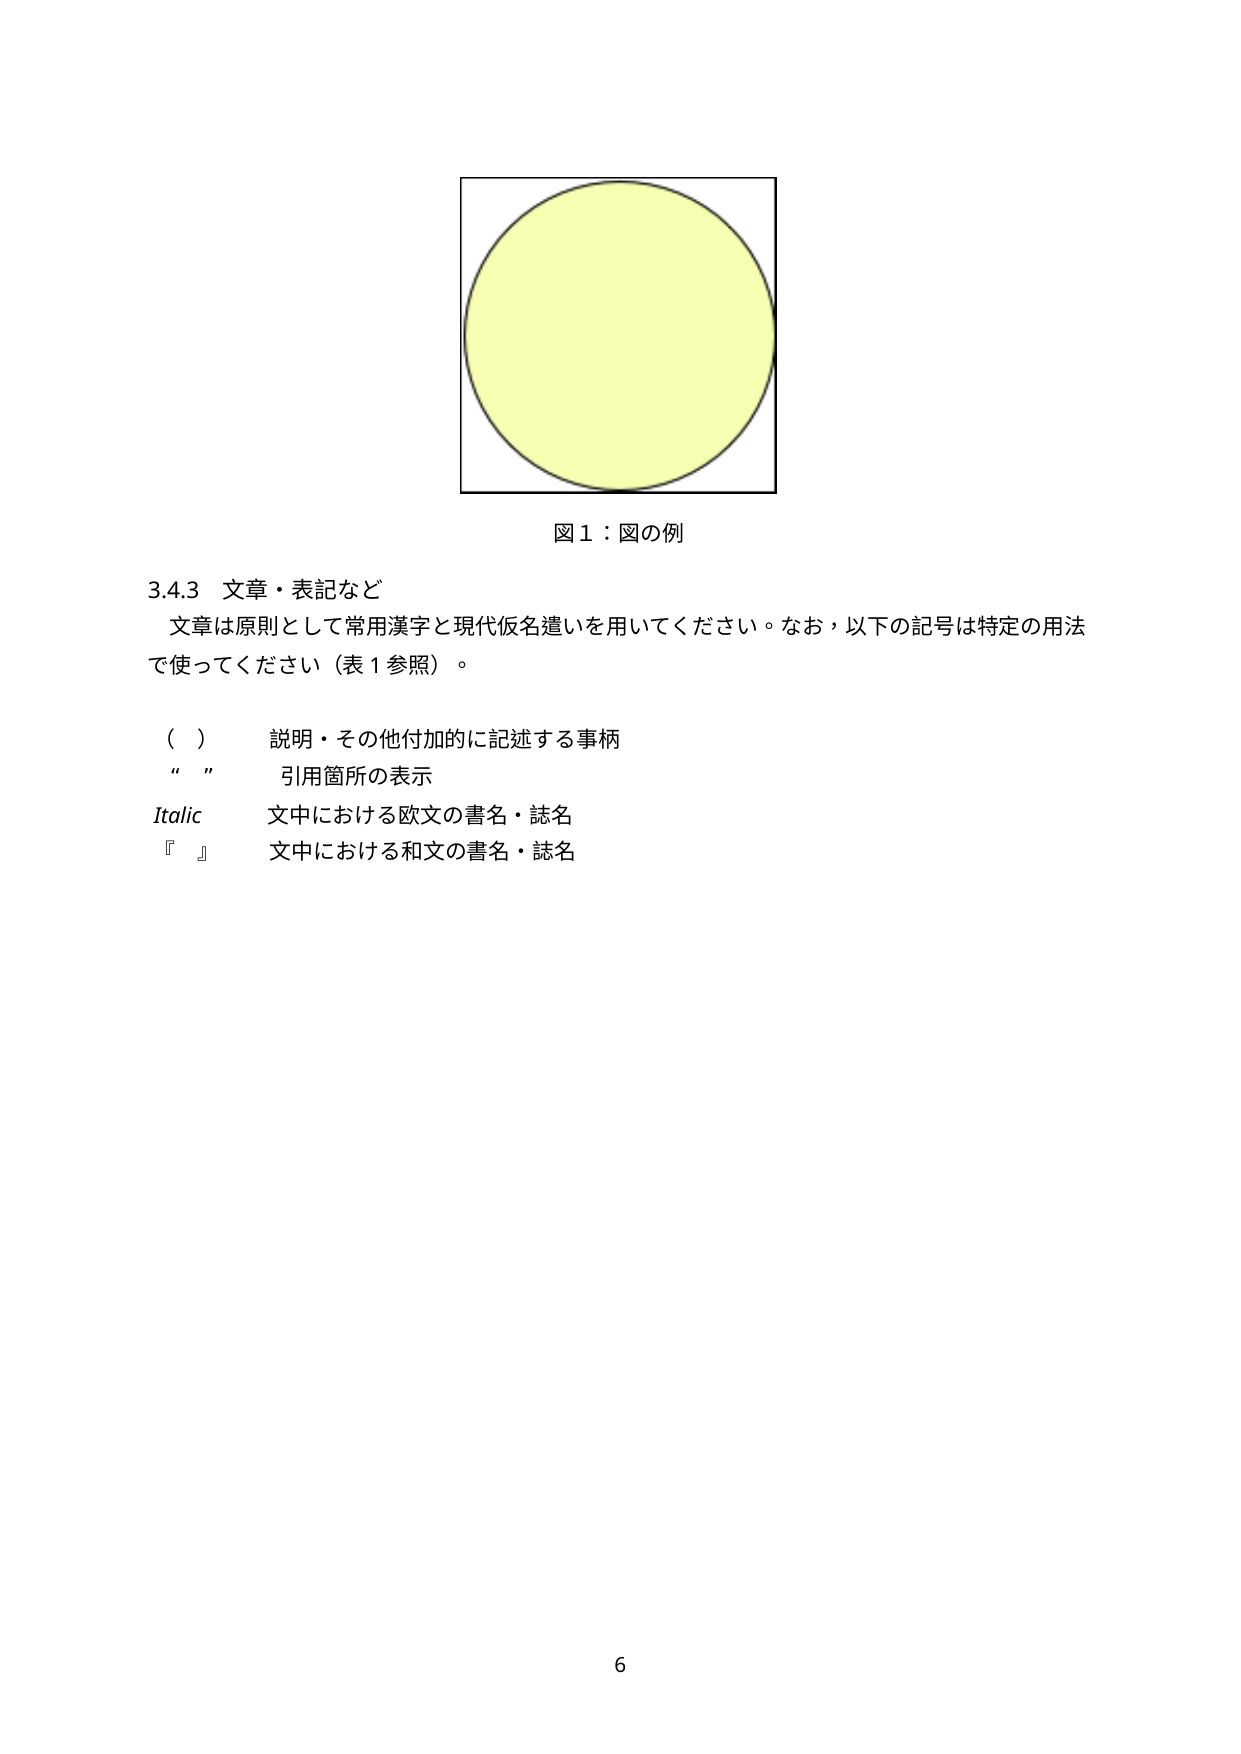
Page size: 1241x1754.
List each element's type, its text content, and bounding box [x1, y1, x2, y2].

text （ ） 説明・その他付加的に記述する事柄 [148, 721, 1089, 758]
text 文章は原則として常用漢字と現代仮名遣いを用いてください。なお，以下の記号は特定の用法で使ってください（表1参照）。 [148, 608, 1089, 683]
picture [460, 177, 777, 494]
text Italic 文中における欧文の書名・誌名 [148, 796, 1089, 833]
text “ ” 引用箇所の表示 [148, 758, 1089, 796]
text 『 』 文中における和文の書名・誌名 [148, 833, 1089, 871]
text 図１：図の例 [148, 515, 1089, 552]
text 3.4.3 文章・表記など [148, 571, 1092, 608]
